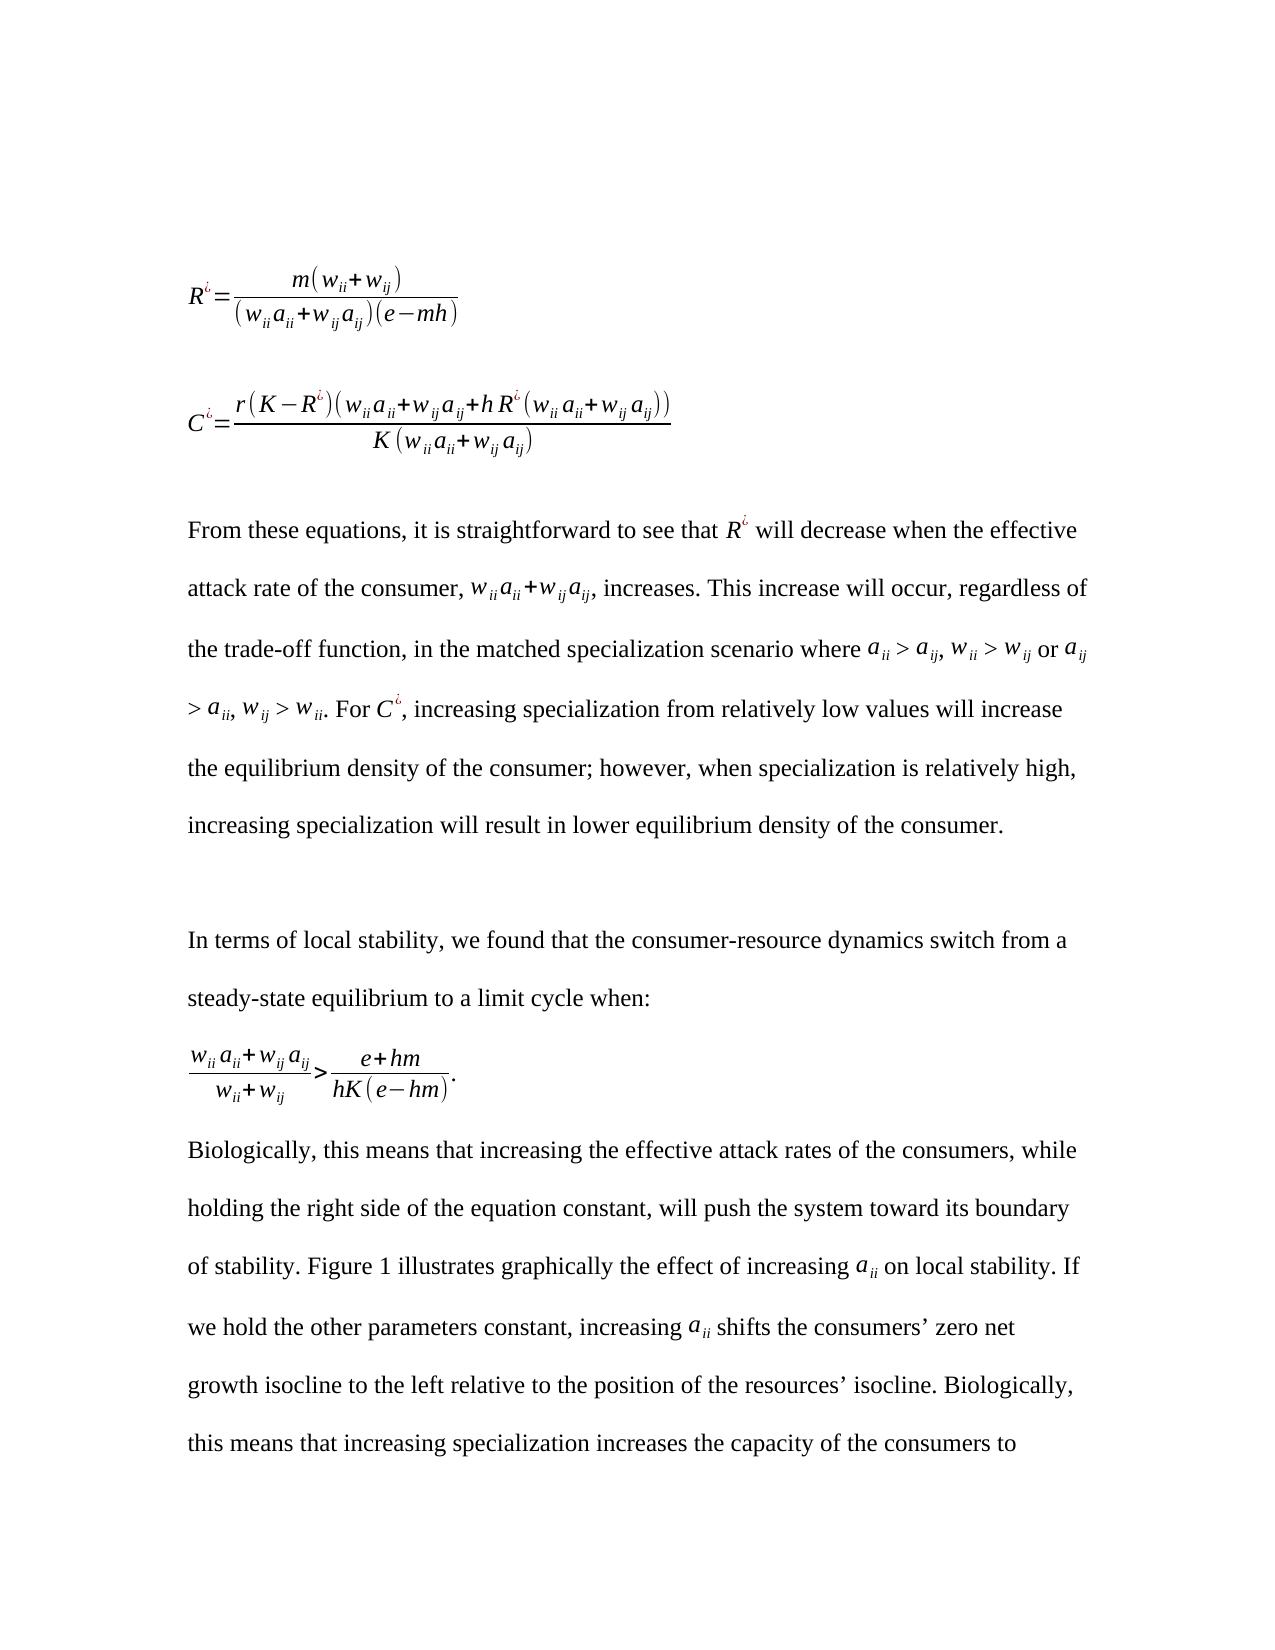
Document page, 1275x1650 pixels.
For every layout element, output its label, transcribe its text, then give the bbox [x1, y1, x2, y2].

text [187, 1135, 1088, 1457]
text From these equations, it is straightforward to see that will decrease when the effective attack rate of the consumer, , increases. This increase will occur, regardless of the trade-off function, in the matched specialization scenario where > , > or > , > . For , increasing specialization from relatively low values will increase the equilibrium density of the consumer; however, when specialization is relatively high, increasing specialization will result in lower equilibrium density of the consumer. [187, 515, 1088, 839]
text . [187, 1040, 1088, 1106]
text In terms of local stability, we found that the consumer-resource dynamics switch from a steady-state equilibrium to a limit cycle when: [187, 925, 1088, 1011]
